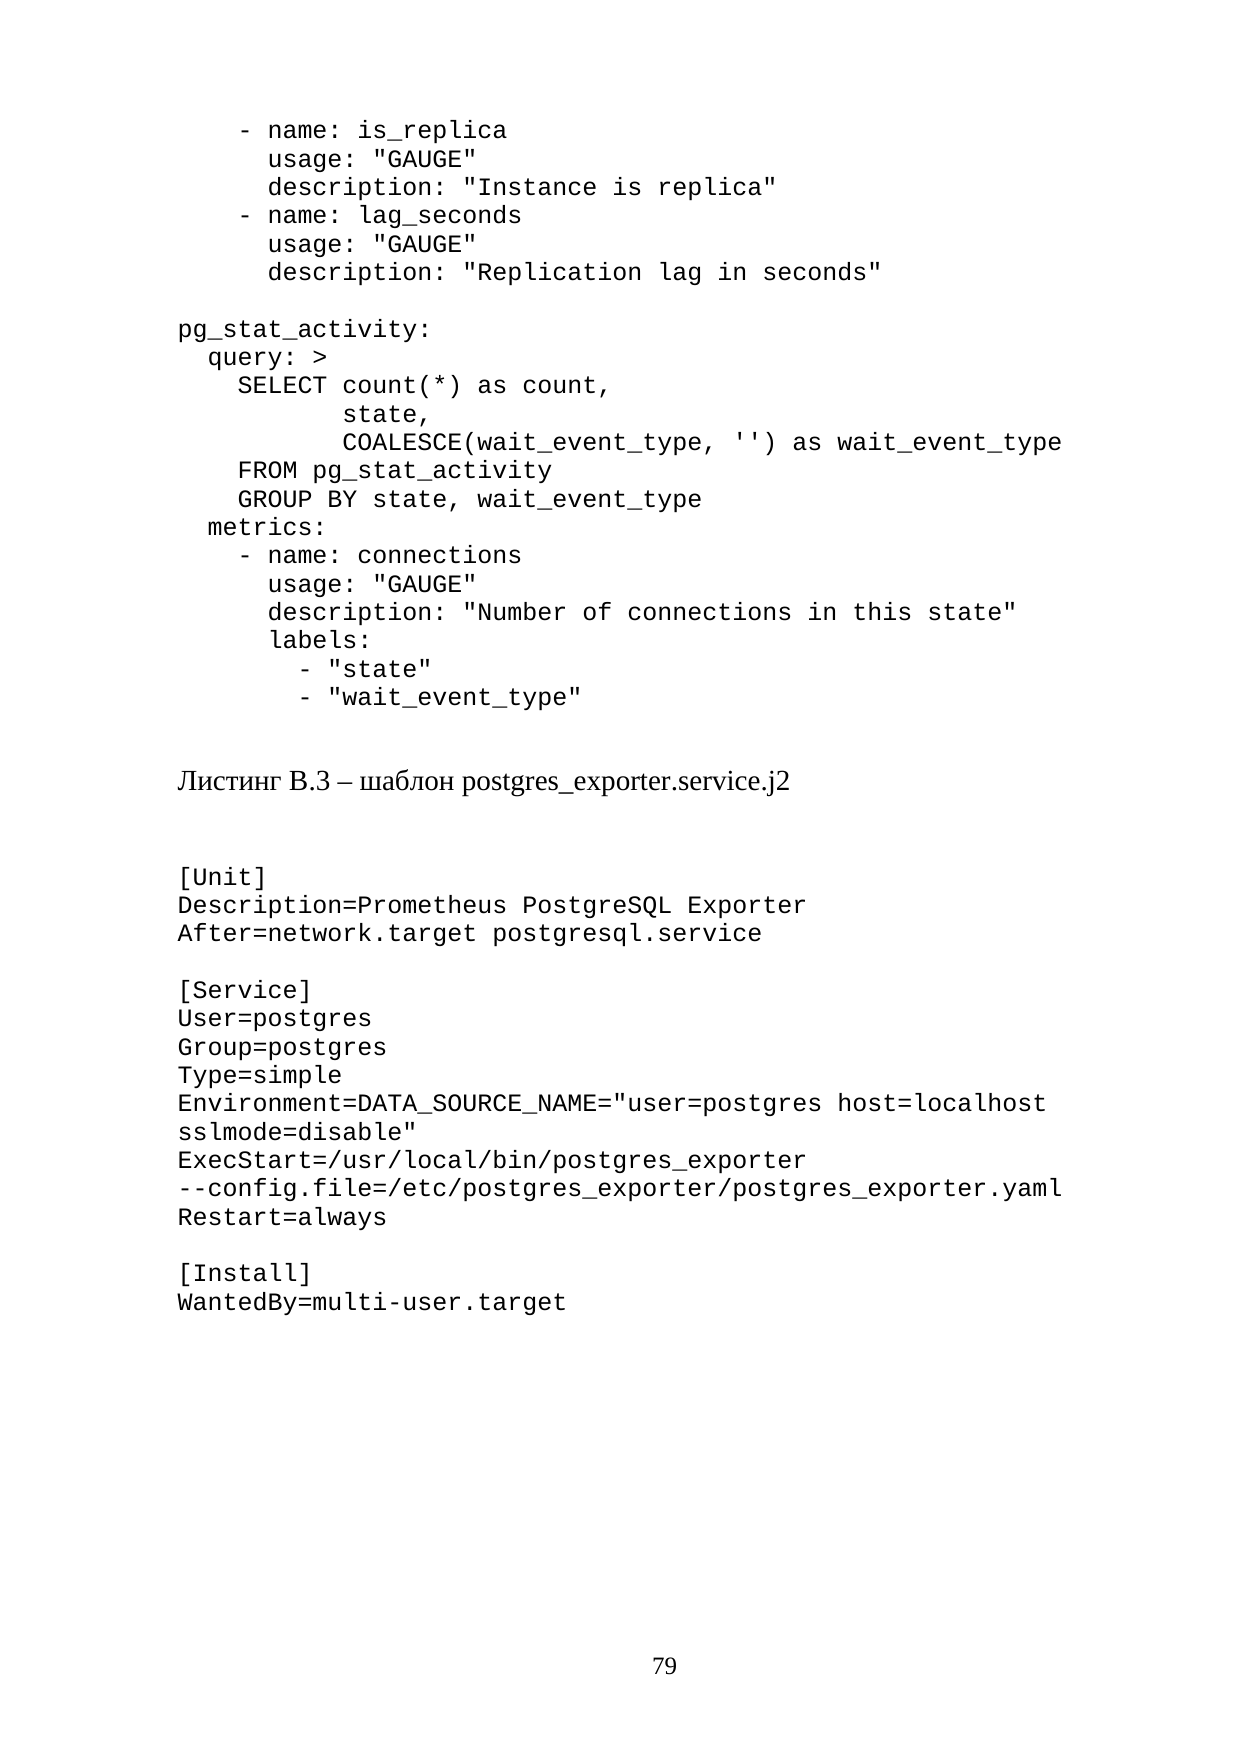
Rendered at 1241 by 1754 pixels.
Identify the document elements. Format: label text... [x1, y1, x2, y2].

text WantedBy=multi-user.target [177, 1289, 1152, 1317]
text metrics: [177, 515, 1152, 543]
text After=network.target postgresql.service [177, 921, 1152, 949]
text Description=Prometheus PostgreSQL Exporter [177, 892, 1152, 921]
text labels: [177, 628, 1152, 656]
text - "wait_event_type" [177, 685, 1152, 713]
text query: > [177, 345, 1152, 373]
text SELECT count(*) as count, [177, 373, 1152, 401]
text [Unit] [177, 864, 1152, 892]
text [Service] [177, 977, 1152, 1006]
text - name: lag_seconds [177, 203, 1152, 231]
text Restart=always [177, 1204, 1152, 1232]
text description: "Number of connections in this state" [177, 600, 1152, 628]
text - name: connections [177, 543, 1152, 571]
text usage: "GAUGE" [177, 146, 1152, 175]
text state, [177, 401, 1152, 430]
text ExecStart=/usr/local/bin/postgres_exporter --config.file=/etc/postgres_exporter/postgres_exporter.yaml [177, 1147, 1152, 1204]
text pg_stat_activity: [177, 316, 1152, 345]
text Листинг В.3 – шаблон postgres_exporter.service.j2 [177, 763, 1152, 797]
text description: "Instance is replica" [177, 175, 1152, 203]
text usage: "GAUGE" [177, 571, 1152, 600]
text description: "Replication lag in seconds" [177, 260, 1152, 288]
text FROM pg_stat_activity [177, 458, 1152, 486]
text User=postgres [177, 1006, 1152, 1034]
text - "state" [177, 656, 1152, 685]
text Type=simple [177, 1062, 1152, 1091]
text [Install] [177, 1261, 1152, 1289]
text COALESCE(wait_event_type, '') as wait_event_type [177, 430, 1152, 458]
text usage: "GAUGE" [177, 231, 1152, 260]
text GROUP BY state, wait_event_type [177, 486, 1152, 515]
text Group=postgres [177, 1034, 1152, 1062]
text Environment=DATA_SOURCE_NAME="user=postgres host=localhost sslmode=disable" [177, 1091, 1152, 1147]
text - name: is_replica [177, 118, 1152, 146]
